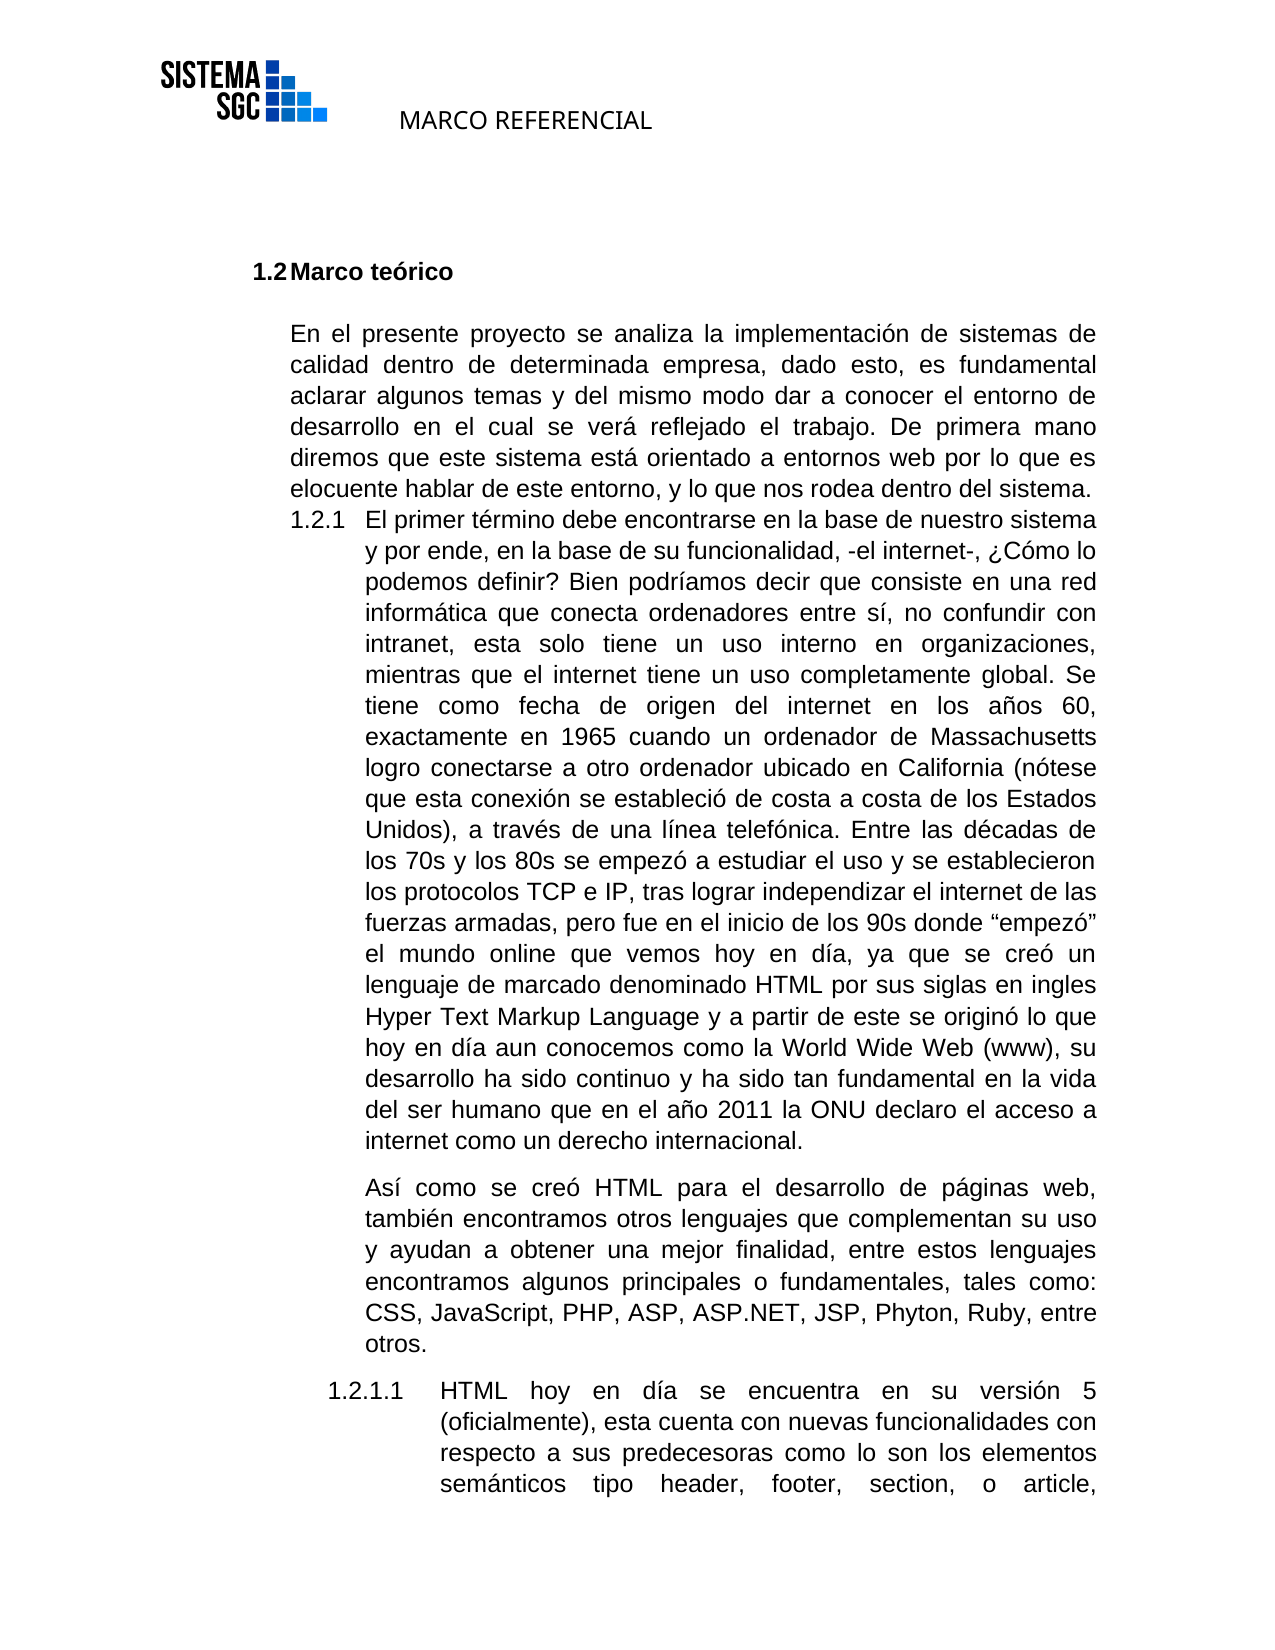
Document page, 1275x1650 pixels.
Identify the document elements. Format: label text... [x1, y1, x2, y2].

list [327, 1376, 1098, 1498]
list El primer término debe encontrarse en la base de nuestro sistema y por ende, en la base de su funcionalidad, -el internet-, ¿Cómo lo podemos definir? Bien podríamos decir que consiste en una red informática que conecta ordenadores entre sí, no confundir con intranet, esta solo tiene un uso interno en organizaciones, mientras que el internet tiene un uso completamente global. Se tiene como fecha de origen del internet en los años 60, exactamente en 1965 cuando un ordenador de Massachusetts logro conectarse a otro ordenador ubicado en California (nótese que esta conexión se estableció de costa a costa de los Estados Unidos), a través de una línea telefónica. Entre las décadas de los 70s y los 80s se empezó a estudiar el uso y se establecieron los protocolos TCP e IP, tras lograr independizar el internet de las fuerzas armadas, pero fue en el inicio de los 90s donde “empezó” el mundo online que vemos hoy en día, ya que se creó un lenguaje de marcado denominado HTML por sus siglas en ingles Hyper Text Markup Language y a partir de este se originó lo que hoy en día aun conocemos como la World Wide Web (www), su desarrollo ha sido continuo y ha sido tan fundamental en la vida del ser humano que en el año 2011 la ONU declaro el acceso a internet como un derecho internacional. [290, 505, 1098, 1154]
text Así como se creó HTML para el desarrollo de páginas web, también encontramos otros lenguajes que complementan su uso y ayudan a obtener una mejor finalidad, entre estos lenguajes encontramos algunos principales o fundamentales, tales como: CSS, JavaScript, PHP, ASP, ASP.NET, JSP, Phyton, Ruby, entre otros. [365, 1173, 1098, 1357]
picture [157, 57, 330, 123]
list Marco teórico [252, 257, 1098, 286]
list En el presente proyecto se analiza la implementación de sistemas de calidad dentro de determinada empresa, dado esto, es fundamental aclarar algunos temas y del mismo modo dar a conocer el entorno de desarrollo en el cual se verá reflejado el trabajo. De primera mano diremos que este sistema está orientado a entornos web por lo que es elocuente hablar de este entorno, y lo que nos rodea dentro del sistema. [290, 319, 1098, 503]
